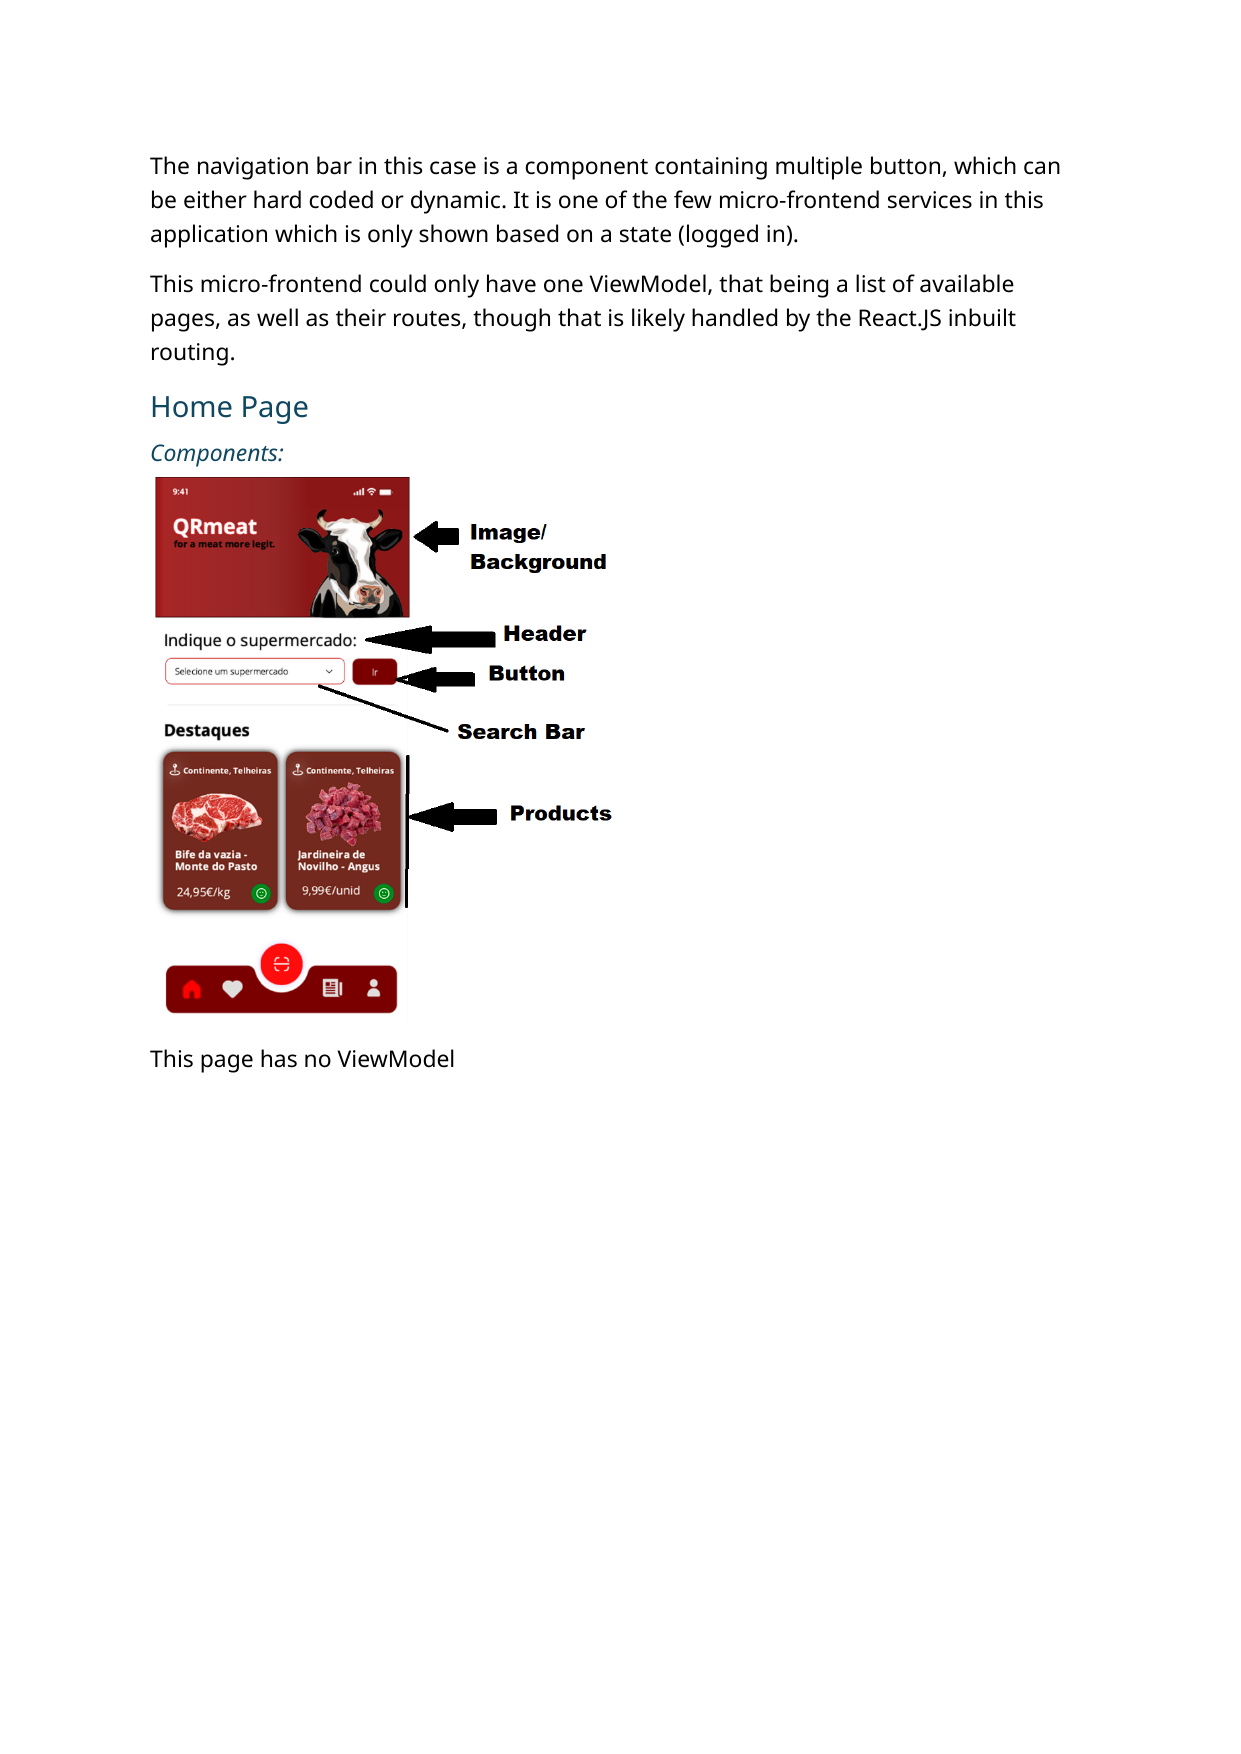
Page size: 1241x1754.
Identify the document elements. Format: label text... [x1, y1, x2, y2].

text This page has no ViewModel [150, 1043, 1090, 1074]
text This micro-frontend could only have one ViewModel, that being a list of available pages, as well as their routes, though that is likely handled by the React.JS inbuilt routing. [150, 268, 1090, 367]
text The navigation bar in this case is a component containing multiple button, which can be either hard coded or dynamic. It is one of the few micro-frontend services in this application which is only shown based on a state (logged in). [150, 150, 1090, 249]
subtitle Components: [150, 437, 1090, 468]
picture [150, 475, 653, 1024]
subtitle Home Page [150, 386, 1090, 426]
